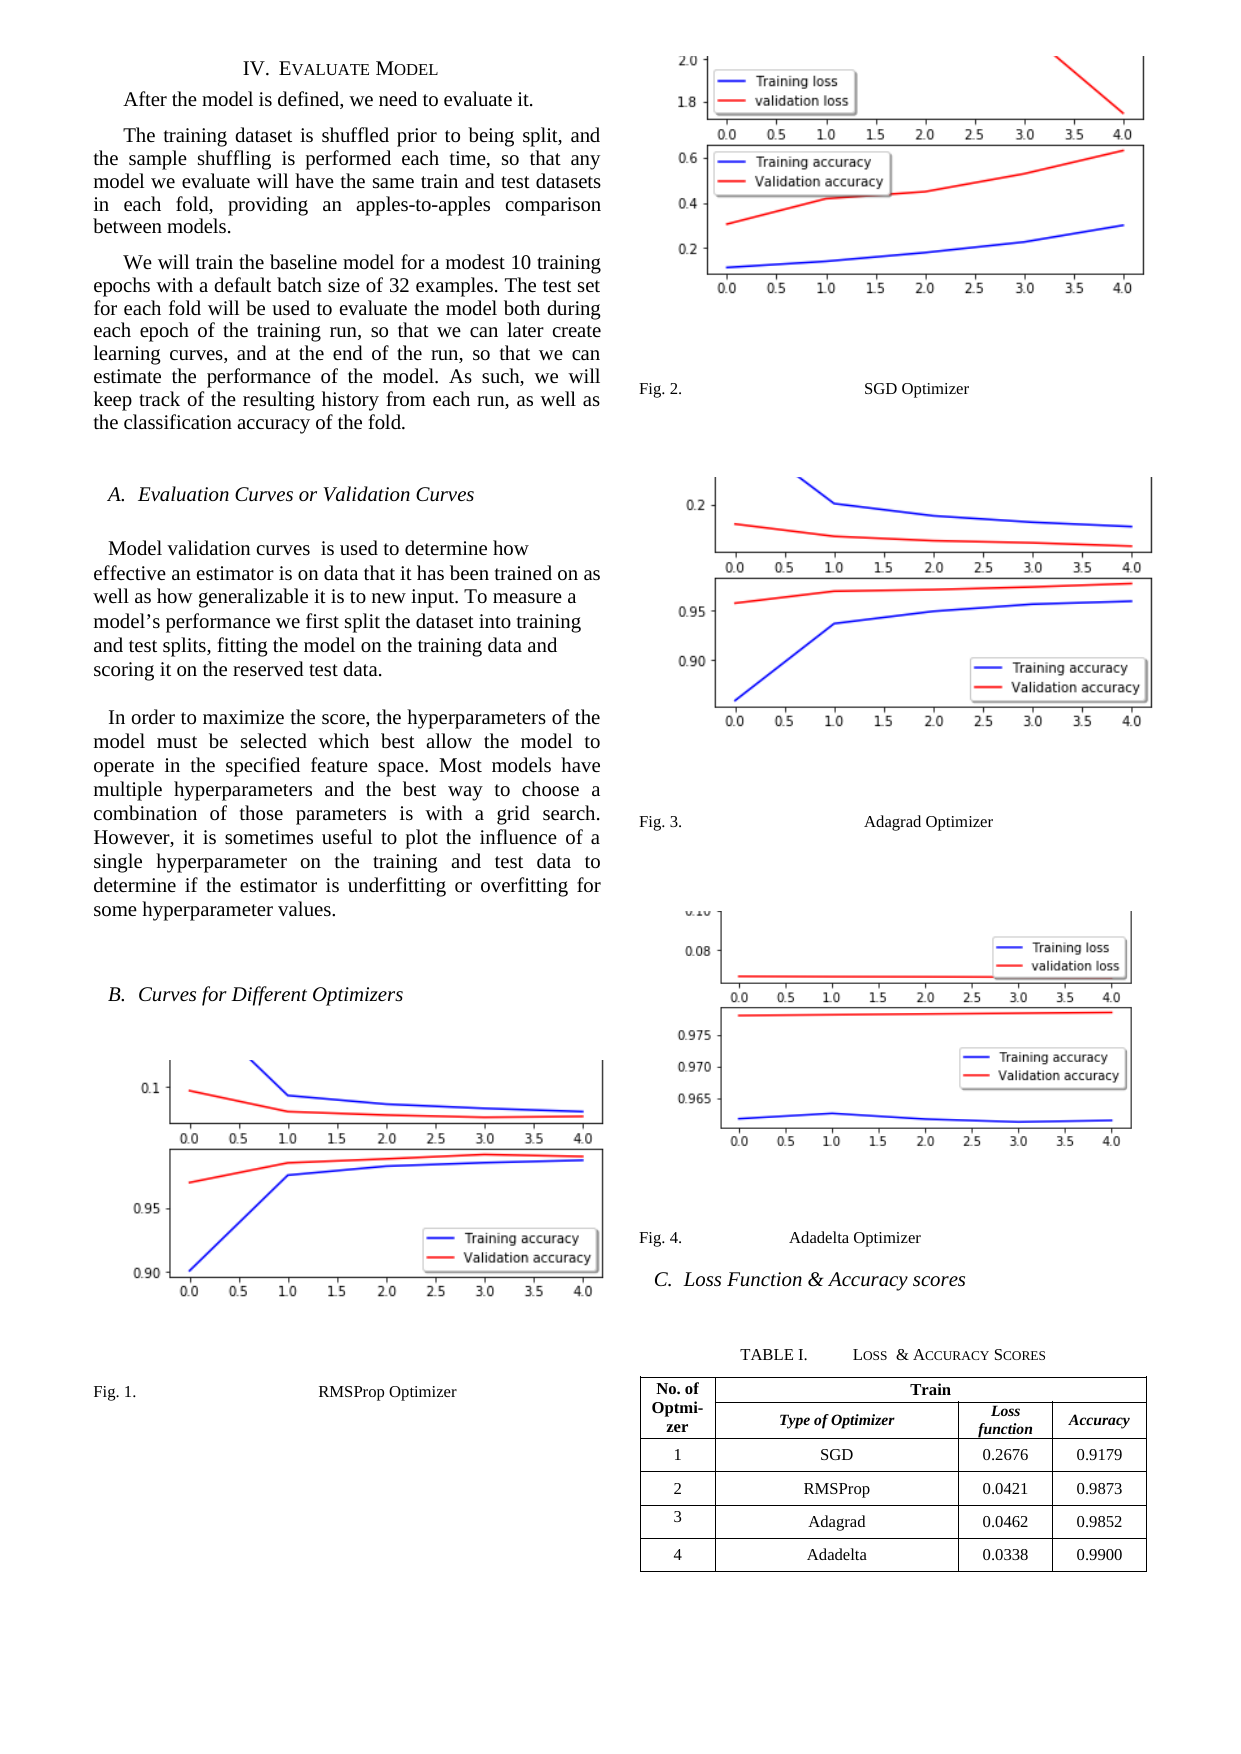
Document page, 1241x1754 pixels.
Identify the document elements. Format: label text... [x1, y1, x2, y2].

subtitle Evaluate Model [93, 56, 601, 80]
table_cell 4 [641, 1539, 715, 1571]
text SGD Optimizer [639, 379, 1147, 398]
text In order to maximize the score, the hyperparameters of the model must be selected which best allow the model to operate in the specified feature space. Most models have multiple hyperparameters and the best way to choose a combination of those parameters is with a grid search. However, it is sometimes useful to plot the influence of a single hyperparameter on the training and test data to determine if the estimator is underfitting or overfitting for some hyperparameter values. [93, 705, 601, 921]
table_cell 0.0338 [959, 1539, 1052, 1571]
text After the model is defined, we need to evaluate it. [93, 89, 601, 111]
text The training dataset is shuffled prior to being split, and the sample shuffling is performed each time, so that any model we evaluate will have the same train and test datasets in each fold, providing an apples-to-apples comparison between models. [93, 124, 601, 238]
picture [668, 911, 1143, 1157]
subtitle Evaluation Curves or Validation Curves [108, 482, 601, 506]
table_cell SGD [716, 1439, 958, 1471]
table_cell Type of Optimizer [716, 1403, 958, 1438]
table_cell Adagrad [716, 1506, 958, 1538]
table_cell 0.2676 [959, 1439, 1052, 1471]
table_cell 1 [641, 1439, 715, 1471]
table_cell 0.9873 [1053, 1472, 1146, 1504]
table_header Train [716, 1378, 1146, 1401]
text Adadelta Optimizer [639, 1227, 1147, 1247]
text RMSProp Optimizer [93, 1382, 601, 1401]
text We will train the baseline model for a modest 10 training epochs with a default batch size of 32 examples. The test set for each fold will be used to evaluate the model both during each epoch of the training run, so that we can later create learning curves, and at the end of the run, so that we can estimate the performance of the model. As such, we will keep track of the resulting history from each run, as well as the classification accuracy of the fold. [93, 251, 601, 434]
table_cell 2 [641, 1472, 715, 1504]
text Loss & Accuracy Scores [639, 1347, 1147, 1364]
table_cell 0.0421 [959, 1472, 1052, 1504]
table_cell 0.0462 [959, 1506, 1052, 1538]
text Adagrad Optimizer [639, 812, 1147, 831]
text Model validation curves is used to determine how effective an estimator is on data that it has been trained on as well as how generalizable it is to new input. To measure a model’s performance we first split the dataset into training and test splits, fitting the model on the training data and scoring it on the reserved test data. [93, 536, 601, 681]
picture [123, 1060, 615, 1308]
table_cell 3 [641, 1506, 715, 1538]
table_cell Adadelta [716, 1539, 958, 1571]
subtitle Loss Function & Accuracy scores [654, 1267, 1147, 1291]
table_header No. of Optmi-zer [641, 1378, 715, 1438]
table_cell RMSProp [716, 1472, 958, 1504]
table_cell Loss function [959, 1403, 1052, 1438]
picture [668, 56, 1156, 305]
table_cell Accuracy [1053, 1403, 1146, 1438]
table_cell 0.9852 [1053, 1506, 1146, 1538]
table_cell 0.9179 [1053, 1439, 1146, 1471]
subtitle Curves for Different Optimizers [108, 982, 601, 1006]
picture [668, 477, 1163, 738]
table_cell 0.9900 [1053, 1539, 1146, 1571]
